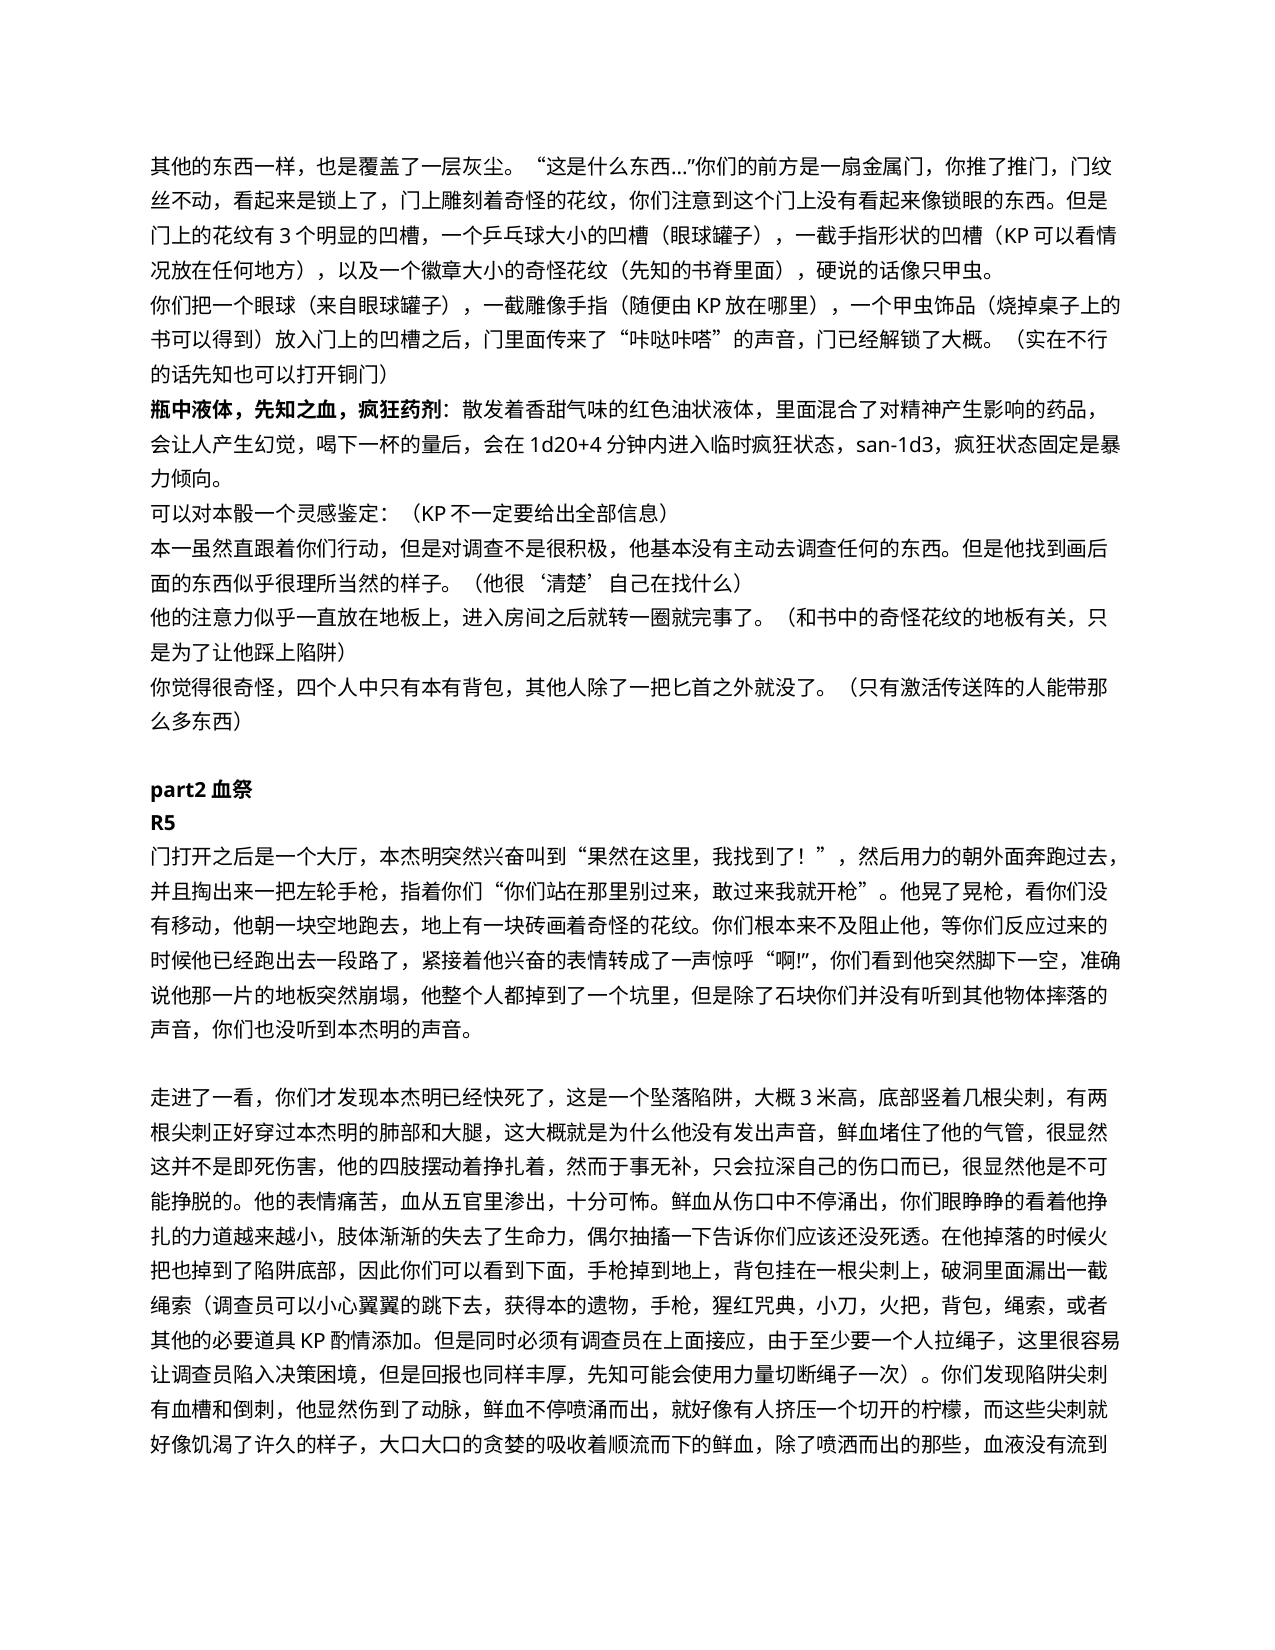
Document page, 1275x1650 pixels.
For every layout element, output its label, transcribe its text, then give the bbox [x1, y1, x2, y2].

text 本一虽然直跟着你们行动，但是对调查不是很积极，他基本没有主动去调查任何的东西。但是他找到画后面的东西似乎很理所当然的样子。（他很‘清楚’自己在找什么） [150, 532, 1125, 597]
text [150, 150, 1125, 284]
text part2 血祭 [150, 773, 1125, 803]
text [150, 1081, 1125, 1458]
text 他的注意力似乎一直放在地板上，进入房间之后就转一圈就完事了。（和书中的奇怪花纹的地板有关，只是为了让他踩上陷阱） [150, 601, 1125, 666]
text 门打开之后是一个大厅，本杰明突然兴奋叫到“果然在这里，我找到了！”，然后用力的朝外面奔跑过去，并且掏出来一把左轮手枪，指着你们“你们站在那里别过来，敢过来我就开枪”。他晃了晃枪，看你们没有移动，他朝一块空地跑去，地上有一块砖画着奇怪的花纹。你们根本来不及阻止他，等你们反应过来的时候他已经跑出去一段路了，紧接着他兴奋的表情转成了一声惊呼“啊!”，你们看到他突然脚下一空，准确说他那一片的地板突然崩塌，他整个人都掉到了一个坑里，但是除了石块你们并没有听到其他物体摔落的声音，你们也没听到本杰明的声音。 [150, 840, 1125, 1044]
text R5 [150, 808, 1125, 836]
text 你们把一个眼球（来自眼球罐子），一截雕像手指（随便由KP放在哪里），一个甲虫饰品（烧掉桌子上的书可以得到）放入门上的凹槽之后，门里面传来了“咔哒咔嗒”的声音，门已经解锁了大概。（实在不行的话先知也可以打开铜门） [150, 289, 1125, 389]
text 瓶中液体，先知之血，疯狂药剂：散发着香甜气味的红色油状液体，里面混合了对精神产生影响的药品，会让人产生幻觉，喝下一杯的量后，会在1d20+4分钟内进入临时疯狂状态，san-1d3，疯狂状态固定是暴力倾向。 [150, 393, 1125, 493]
text 可以对本骰一个灵感鉴定：（KP不一定要给出全部信息） [150, 497, 1125, 528]
text 你觉得很奇怪，四个人中只有本有背包，其他人除了一把匕首之外就没了。（只有激活传送阵的人能带那么多东西） [150, 671, 1125, 736]
